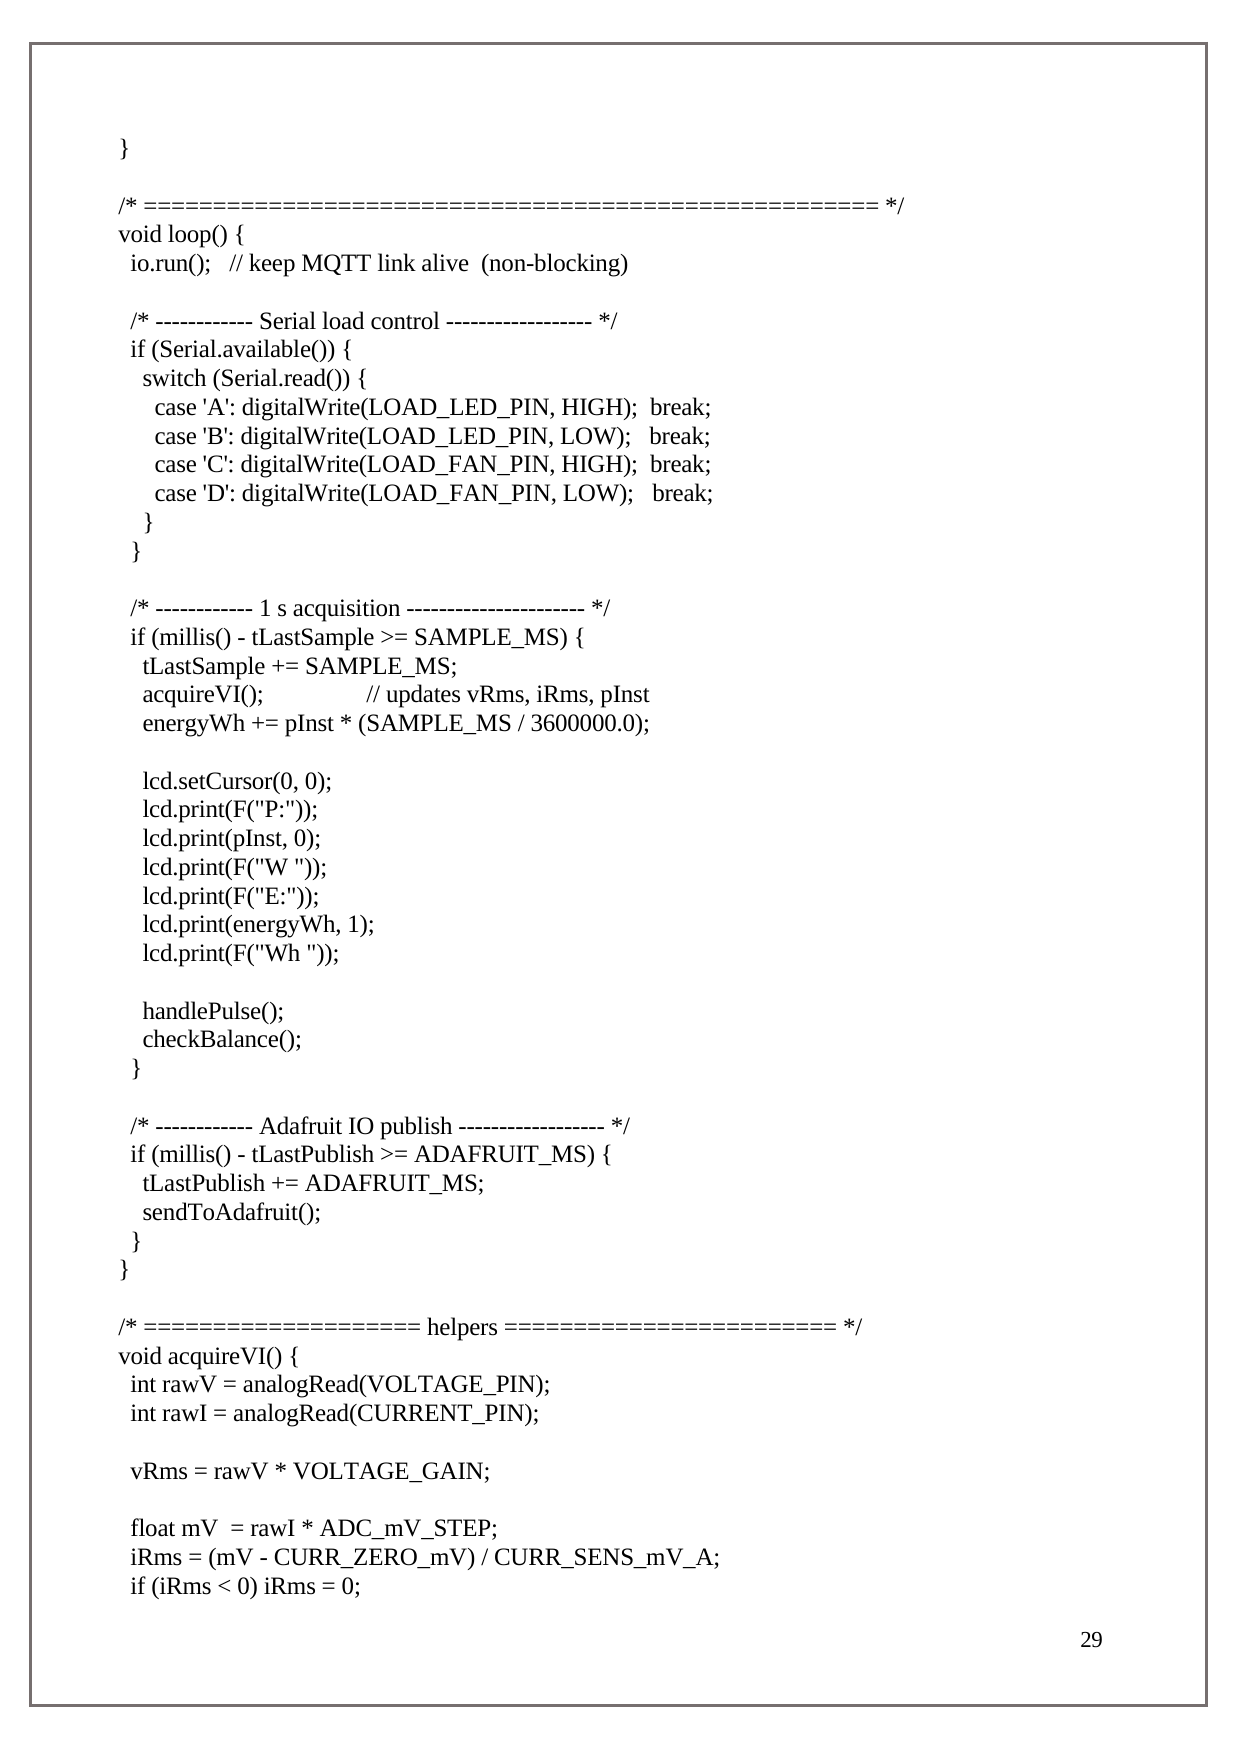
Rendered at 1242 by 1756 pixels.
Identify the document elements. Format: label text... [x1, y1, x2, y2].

text lcd.print(F("W ")); [118, 852, 1168, 881]
text sendToAdafruit(); [118, 1197, 1168, 1226]
text } [118, 133, 1168, 162]
text if (Serial.available()) { [118, 334, 1168, 363]
text int rawI = analogRead(CURRENT_PIN); [118, 1398, 1168, 1427]
text case 'A': digitalWrite(LOAD_LED_PIN, HIGH); break; [118, 392, 1168, 421]
text acquireVI(); // updates vRms, iRms, pInst [118, 679, 1168, 708]
text switch (Serial.read()) { [118, 363, 1168, 392]
text lcd.print(F("Wh ")); [118, 938, 1168, 967]
text tLastSample += SAMPLE_MS; [118, 651, 1168, 679]
text lcd.print(pInst, 0); [118, 823, 1168, 852]
text energyWh += pInst * (SAMPLE_MS / 3600000.0); [118, 708, 1168, 737]
text io.run(); // keep MQTT link alive (non-blocking) [118, 248, 1168, 277]
text void acquireVI() { [118, 1341, 1168, 1369]
text } [118, 507, 1168, 536]
text void loop() { [118, 219, 1168, 248]
text if (millis() - tLastSample >= SAMPLE_MS) { [118, 622, 1168, 651]
text } [118, 1053, 1168, 1082]
text if (iRms < 0) iRms = 0; [118, 1571, 1168, 1599]
text /* ==================== helpers ======================== */ [118, 1312, 1168, 1341]
text lcd.print(F("E:")); [118, 881, 1168, 909]
text vRms = rawV * VOLTAGE_GAIN; [118, 1456, 1168, 1484]
text checkBalance(); [118, 1024, 1168, 1053]
text lcd.print(energyWh, 1); [118, 909, 1168, 938]
text lcd.setCursor(0, 0); [118, 766, 1168, 794]
text case 'B': digitalWrite(LOAD_LED_PIN, LOW); break; [118, 421, 1168, 449]
text } [118, 1254, 1168, 1283]
text int rawV = analogRead(VOLTAGE_PIN); [118, 1369, 1168, 1398]
text } [118, 1226, 1168, 1254]
text } [118, 536, 1168, 564]
text /* ------------ 1 s acquisition ---------------------- */ [118, 593, 1168, 622]
text float mV = rawI * ADC_mV_STEP; [118, 1513, 1168, 1542]
text case 'C': digitalWrite(LOAD_FAN_PIN, HIGH); break; [118, 449, 1168, 478]
text /* ===================================================== */ [118, 191, 1168, 219]
text case 'D': digitalWrite(LOAD_FAN_PIN, LOW); break; [118, 478, 1168, 507]
text tLastPublish += ADAFRUIT_MS; [118, 1168, 1168, 1197]
text handlePulse(); [118, 996, 1168, 1024]
text /* ------------ Adafruit IO publish ------------------ */ [118, 1111, 1168, 1139]
text if (millis() - tLastPublish >= ADAFRUIT_MS) { [118, 1139, 1168, 1168]
text lcd.print(F("P:")); [118, 794, 1168, 823]
text iRms = (mV - CURR_ZERO_mV) / CURR_SENS_mV_A; [118, 1542, 1168, 1571]
text /* ------------ Serial load control ------------------ */ [118, 306, 1168, 334]
